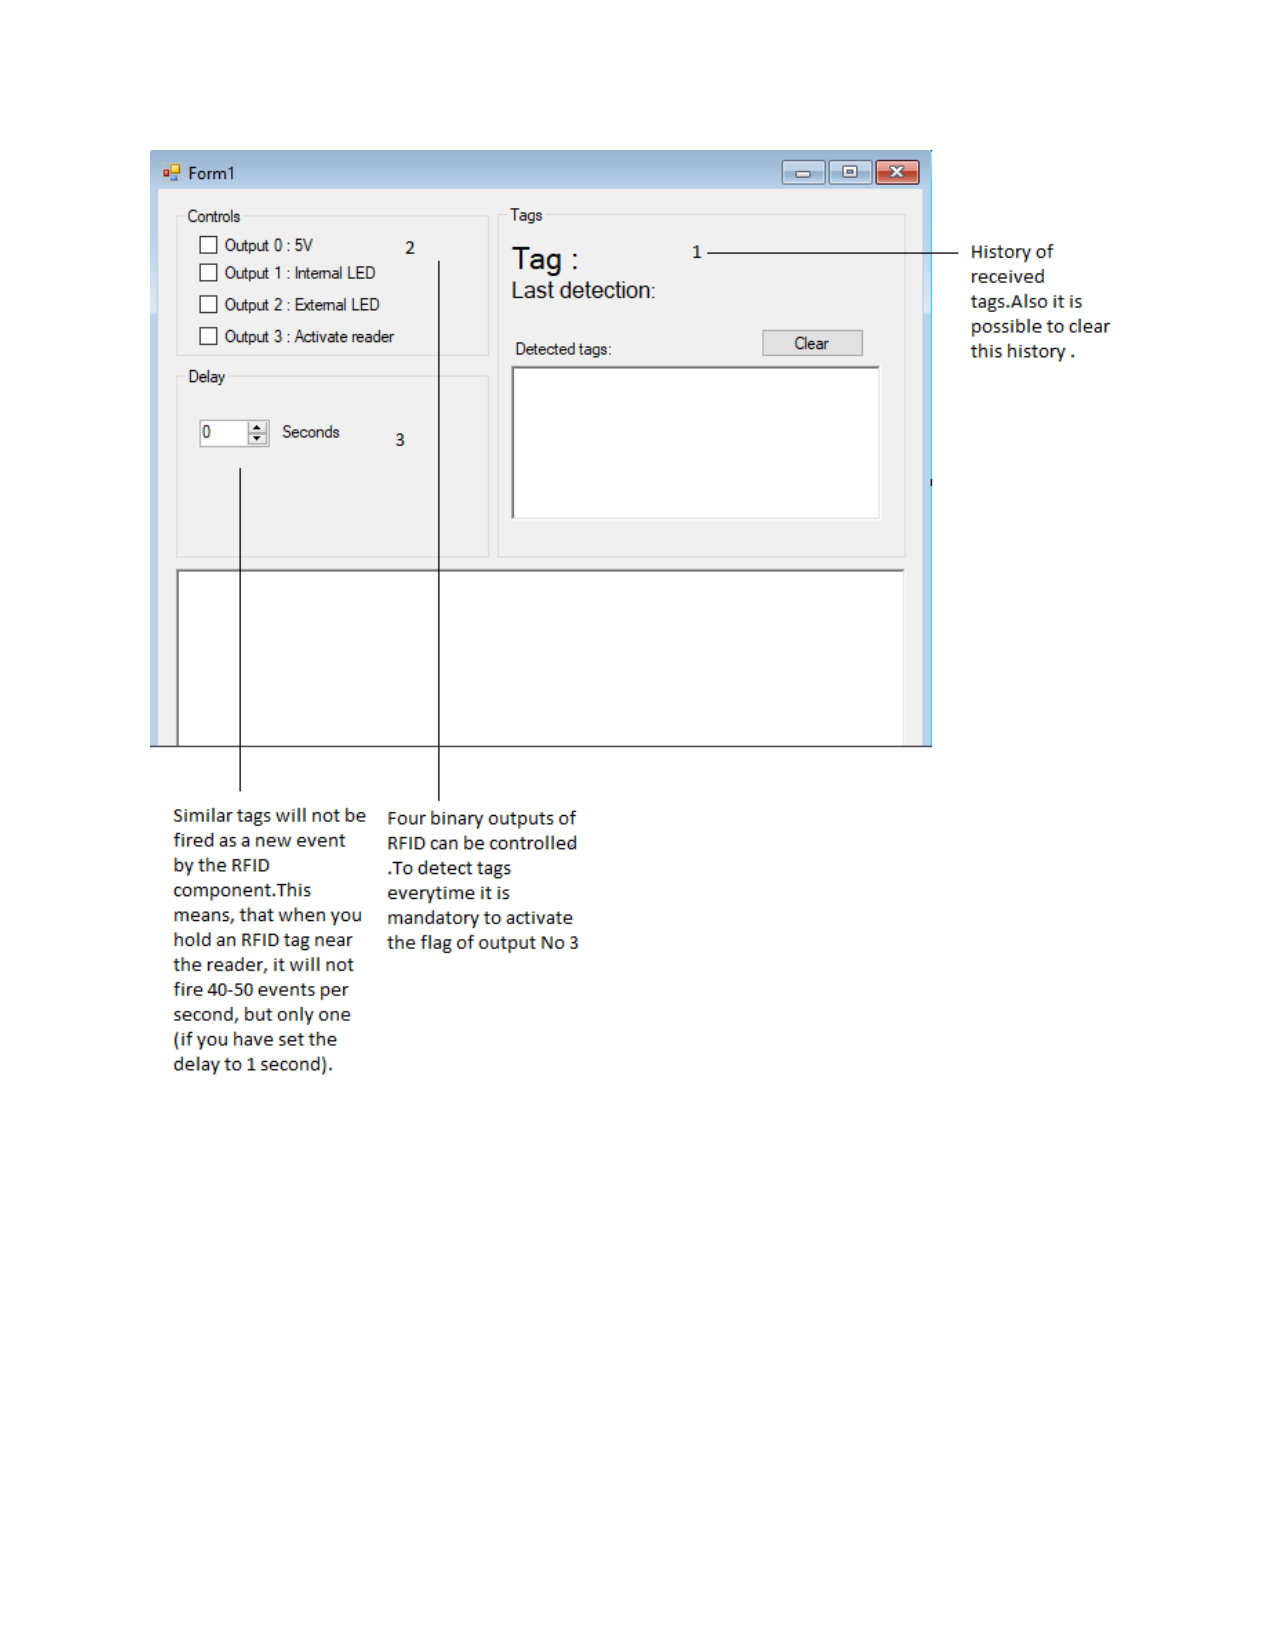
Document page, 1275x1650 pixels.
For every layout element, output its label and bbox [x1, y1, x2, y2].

picture [150, 150, 1124, 1119]
